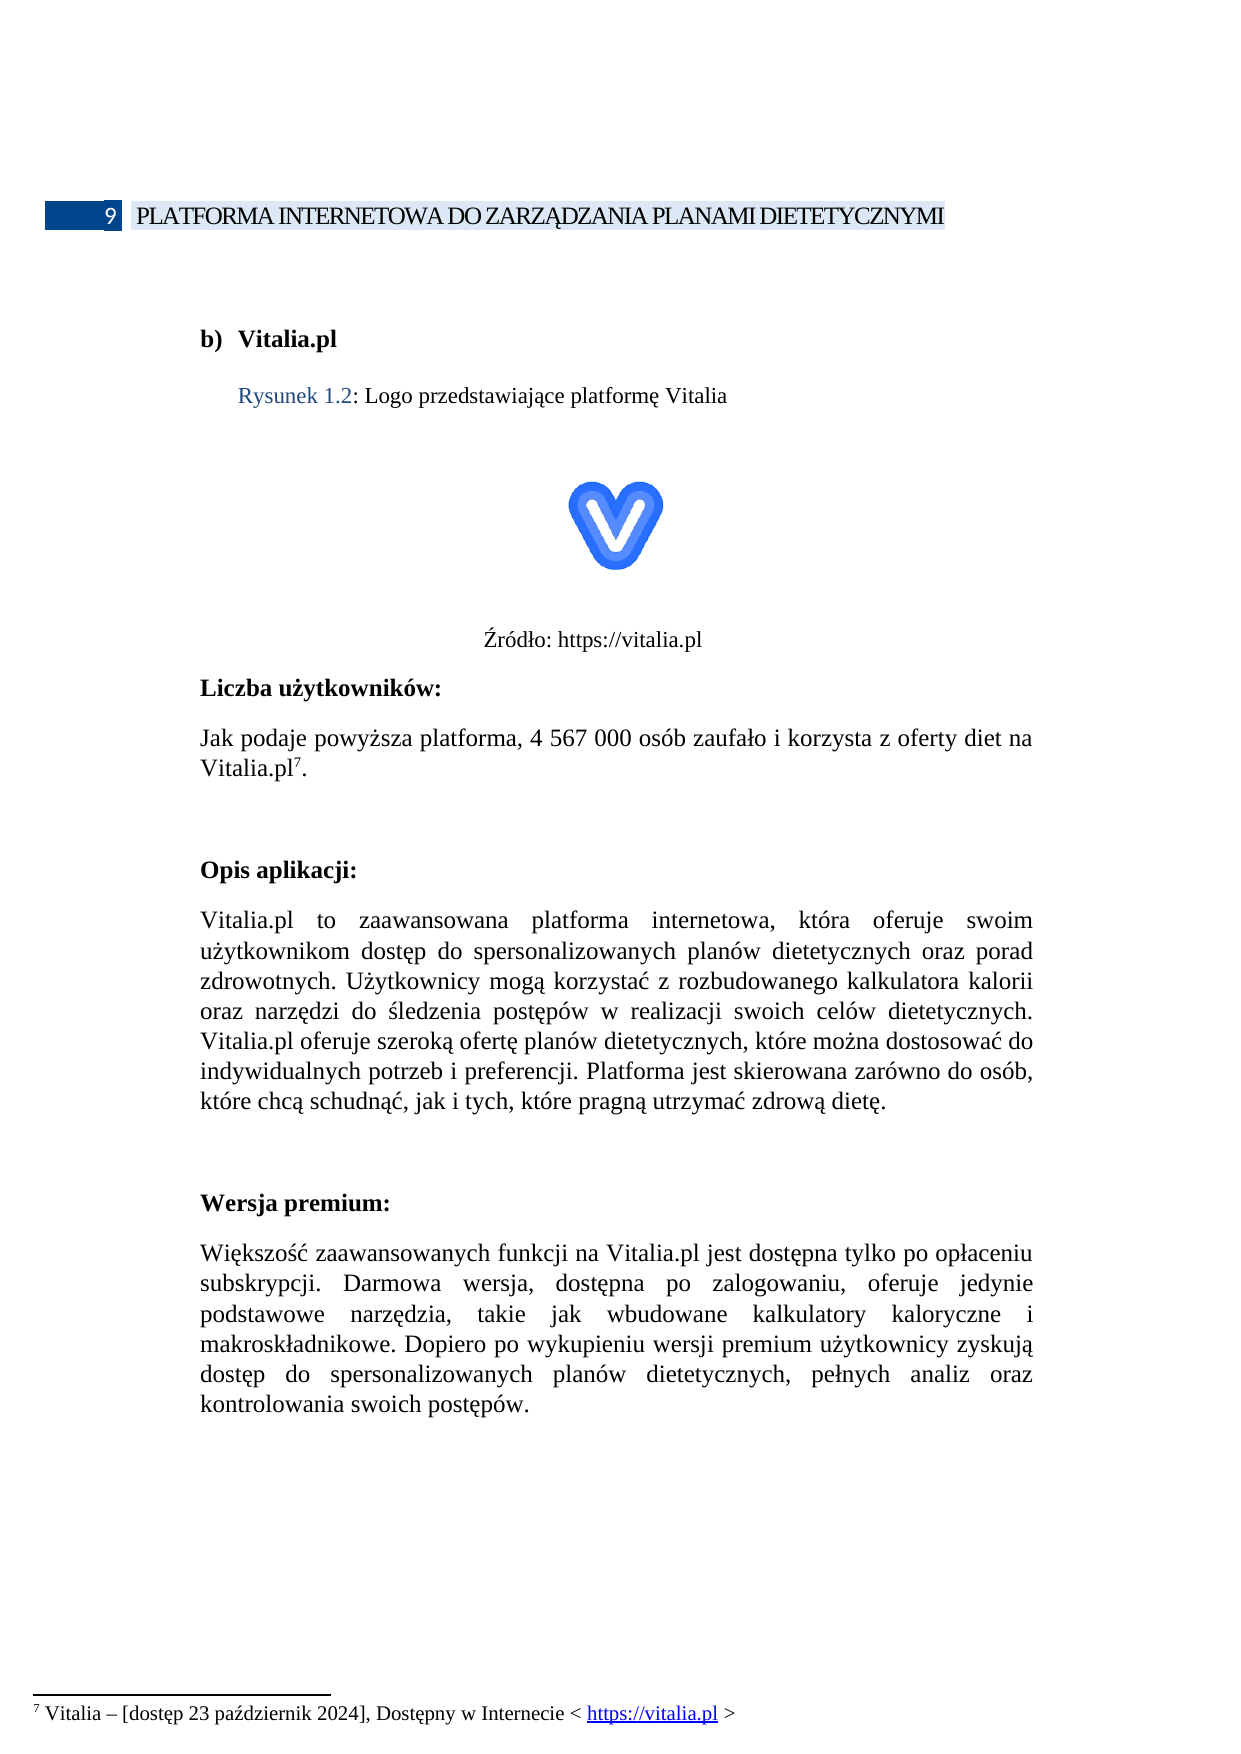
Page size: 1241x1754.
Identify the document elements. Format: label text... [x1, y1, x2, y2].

text Opis aplikacji: [125, 855, 1034, 884]
text 9 PLATFORMA INTERNETOWA DO ZARZĄDZANIA PLANAMI DIETETYCZNYMI [122, 200, 1221, 231]
text Liczba użytkowników: [200, 673, 1034, 701]
text Wersja premium: [125, 1188, 1034, 1216]
text Większość zaawansowanych funkcji na Vitalia.pl jest dostępna tylko po opłaceniu subskrypcji. Darmowa wersja, dostępna po zalogowaniu, oferuje jedynie podstawowe narzędzia, takie jak wbudowane kalkulatory kaloryczne i makroskładnikowe. Dopiero po wykupieniu wersji premium użytkownicy zyskują dostęp do spersonalizowanych planów dietetycznych, pełnych analiz oraz kontrolowania swoich postępów. [200, 1238, 1034, 1418]
list Vitalia.pl [200, 324, 1221, 353]
text Jak podaje powyższa platforma, 4 567 000 osób zaufało i korzysta z oferty diet na Vitalia.pl. [200, 723, 1034, 782]
text Rysunek 1.2: Logo przedstawiające platformę Vitalia [238, 382, 1034, 408]
picture [527, 437, 704, 614]
text Vitalia.pl to zaawansowana platforma internetowa, która oferuje swoim użytkownikom dostęp do spersonalizowanych planów dietetycznych oraz porad zdrowotnych. Użytkownicy mogą korzystać z rozbudowanego kalkulatora kalorii oraz narzędzi do śledzenia postępów w realizacji swoich celów dietetycznych. Vitalia.pl oferuje szeroką ofertę planów dietetycznych, które można dostosować do indywidualnych potrzeb i preferencji. Platforma jest skierowana zarówno do osób, które chcą schudnąć, jak i tych, które pragną utrzymać zdrową dietę. [200, 906, 1034, 1115]
text Źródło: https://vitalia.pl [483, 626, 1034, 652]
